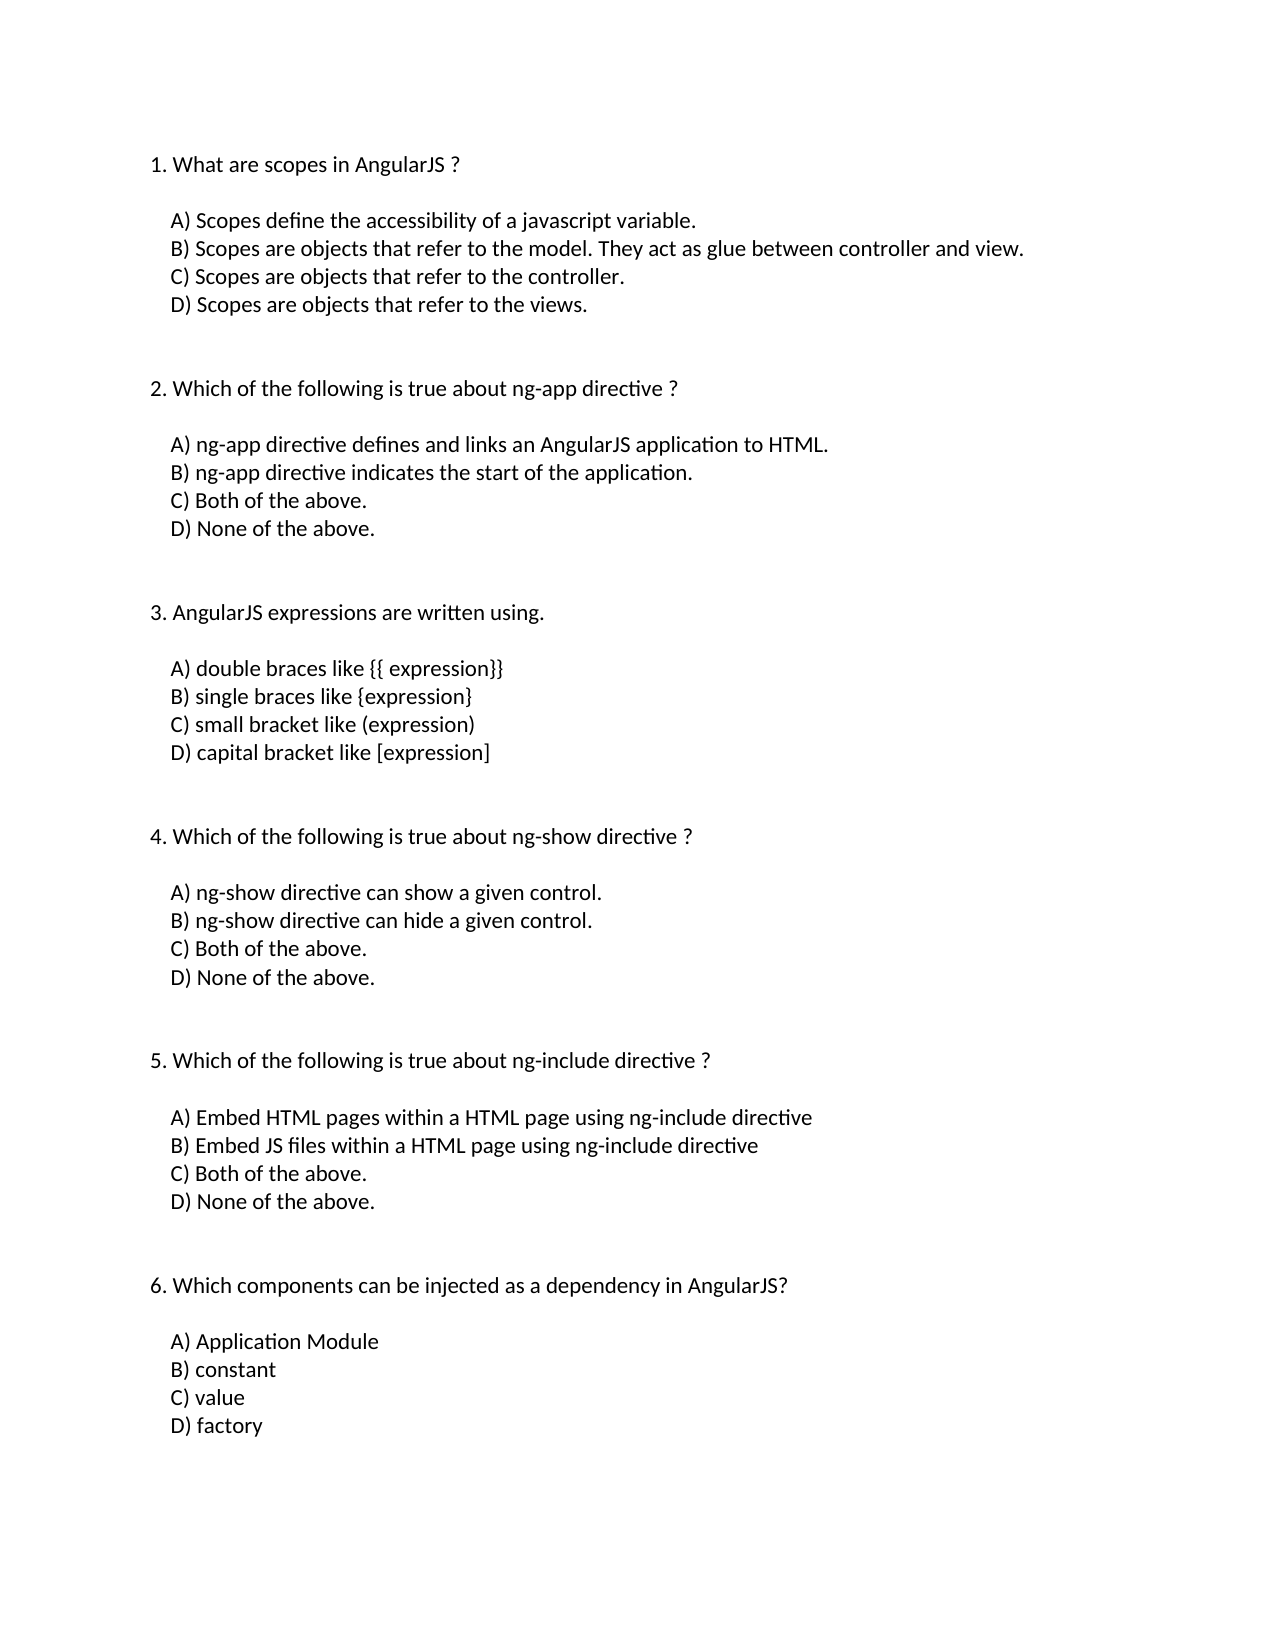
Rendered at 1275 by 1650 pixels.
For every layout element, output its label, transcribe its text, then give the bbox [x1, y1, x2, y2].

text B) Scopes are objects that refer to the model. They act as glue between controller and view. [150, 234, 1125, 262]
text A) ng-show directive can show a given control. [150, 878, 1125, 907]
text C) Both of the above. [150, 934, 1125, 963]
text A) double braces like {{ expression}} [150, 654, 1125, 682]
text D) Scopes are objects that refer to the views. [150, 290, 1125, 318]
text 4. Which of the following is true about ng-show directive ? [150, 822, 1125, 851]
text C) Both of the above. [150, 1159, 1125, 1187]
text C) small bracket like (expression) [150, 710, 1125, 738]
text B) constant [150, 1355, 1125, 1383]
text C) Both of the above. [150, 486, 1125, 514]
text B) Embed JS files within a HTML page using ng-include directive [150, 1131, 1125, 1159]
text D) None of the above. [150, 514, 1125, 542]
text A) Application Module [150, 1327, 1125, 1355]
text A) ng-app directive defines and links an AngularJS application to HTML. [150, 430, 1125, 458]
text 3. AngularJS expressions are written using. [150, 598, 1125, 626]
text D) capital bracket like [expression] [150, 738, 1125, 766]
text B) ng-app directive indicates the start of the application. [150, 458, 1125, 486]
text C) value [150, 1383, 1125, 1411]
text 6. Which components can be injected as a dependency in AngularJS? [150, 1271, 1125, 1299]
text 2. Which of the following is true about ng-app directive ? [150, 374, 1125, 402]
text A) Embed HTML pages within a HTML page using ng-include directive [150, 1103, 1125, 1131]
text D) None of the above. [150, 1187, 1125, 1215]
text D) factory [150, 1411, 1125, 1439]
text D) None of the above. [150, 963, 1125, 991]
text C) Scopes are objects that refer to the controller. [150, 262, 1125, 290]
text B) single braces like {expression} [150, 682, 1125, 710]
text 1. What are scopes in AngularJS ? [150, 150, 1125, 178]
text B) ng-show directive can hide a given control. [150, 907, 1125, 934]
text A) Scopes define the accessibility of a javascript variable. [150, 206, 1125, 234]
text 5. Which of the following is true about ng-include directive ? [150, 1047, 1125, 1075]
